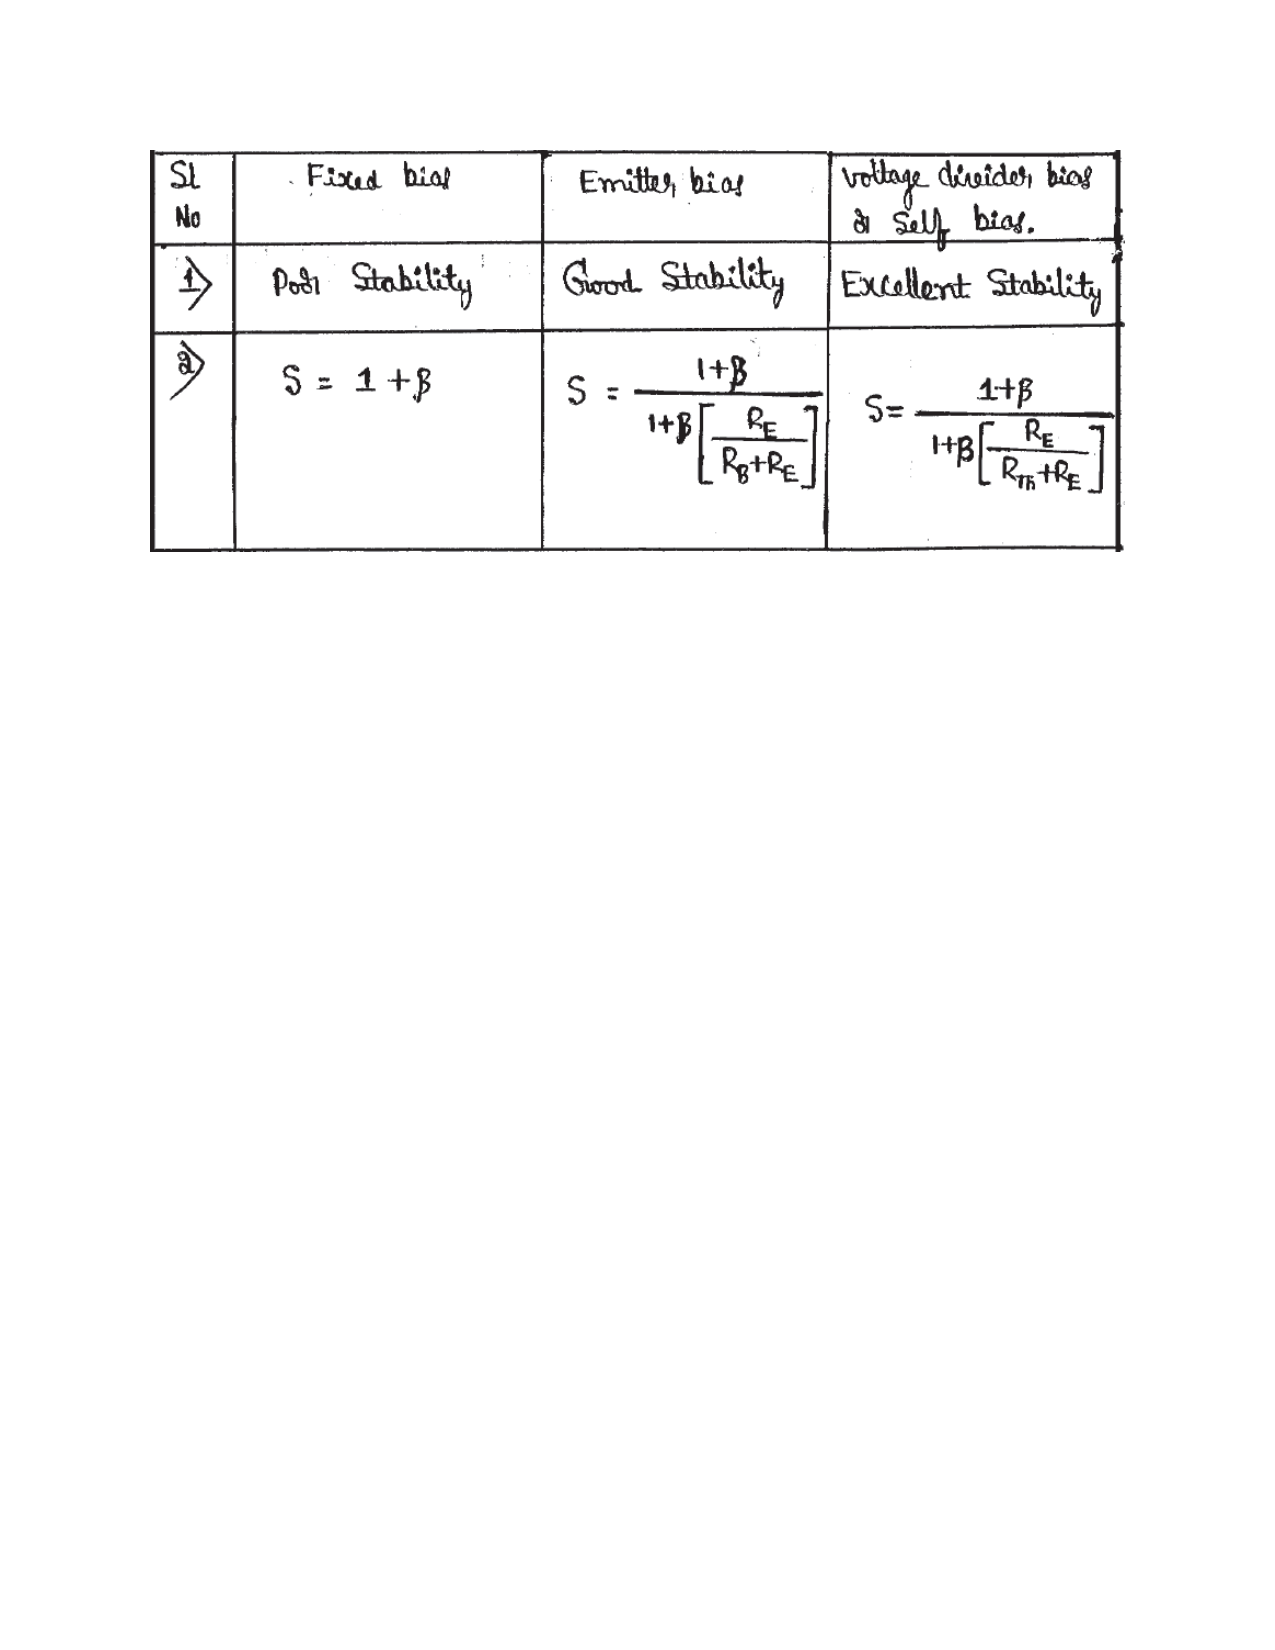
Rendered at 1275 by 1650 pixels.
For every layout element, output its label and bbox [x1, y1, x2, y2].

picture [150, 150, 1125, 552]
